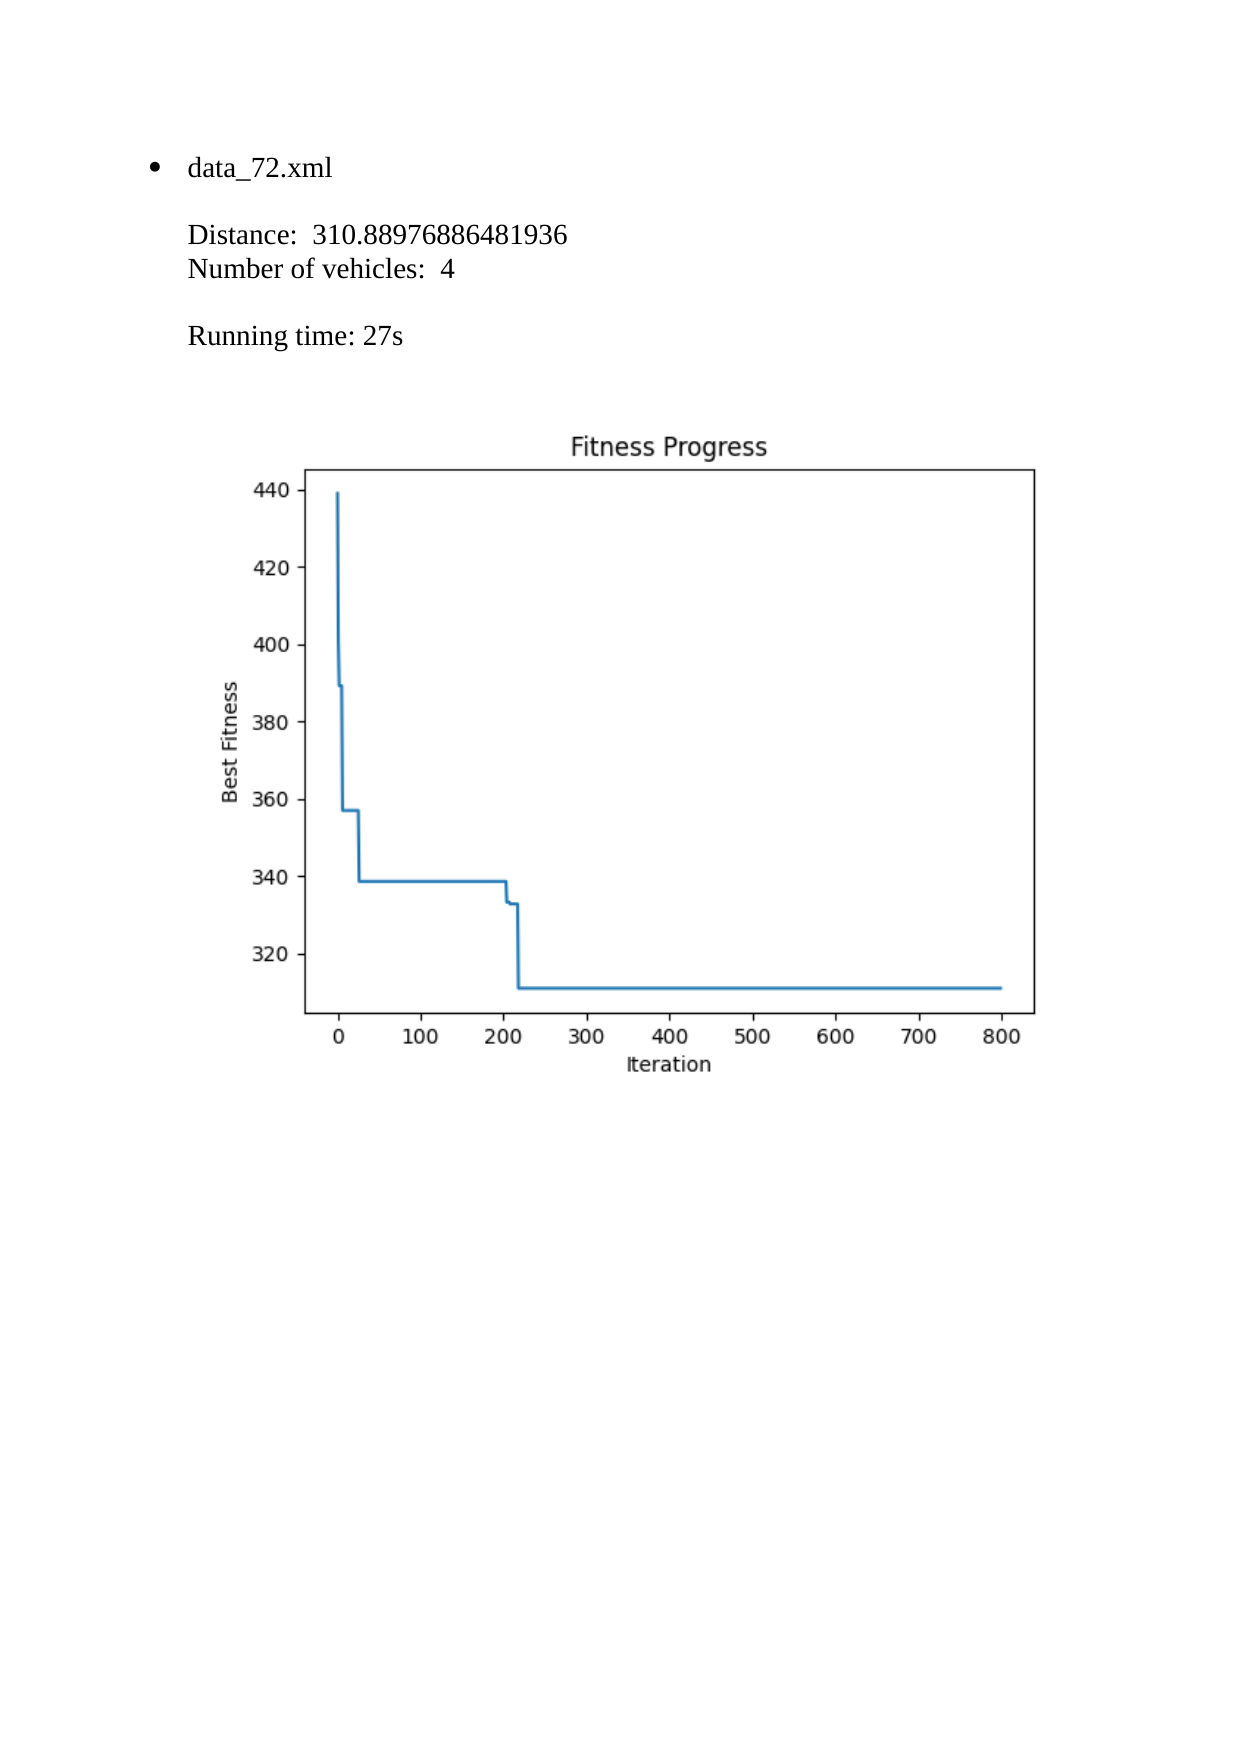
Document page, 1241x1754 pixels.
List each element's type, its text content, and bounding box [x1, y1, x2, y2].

list Number of vehicles: 4 [187, 251, 1090, 284]
list Running time: 27s [187, 284, 1090, 351]
list data_72.xml Distance: 310.88976886481936 [150, 150, 1090, 251]
picture [187, 385, 1128, 1091]
